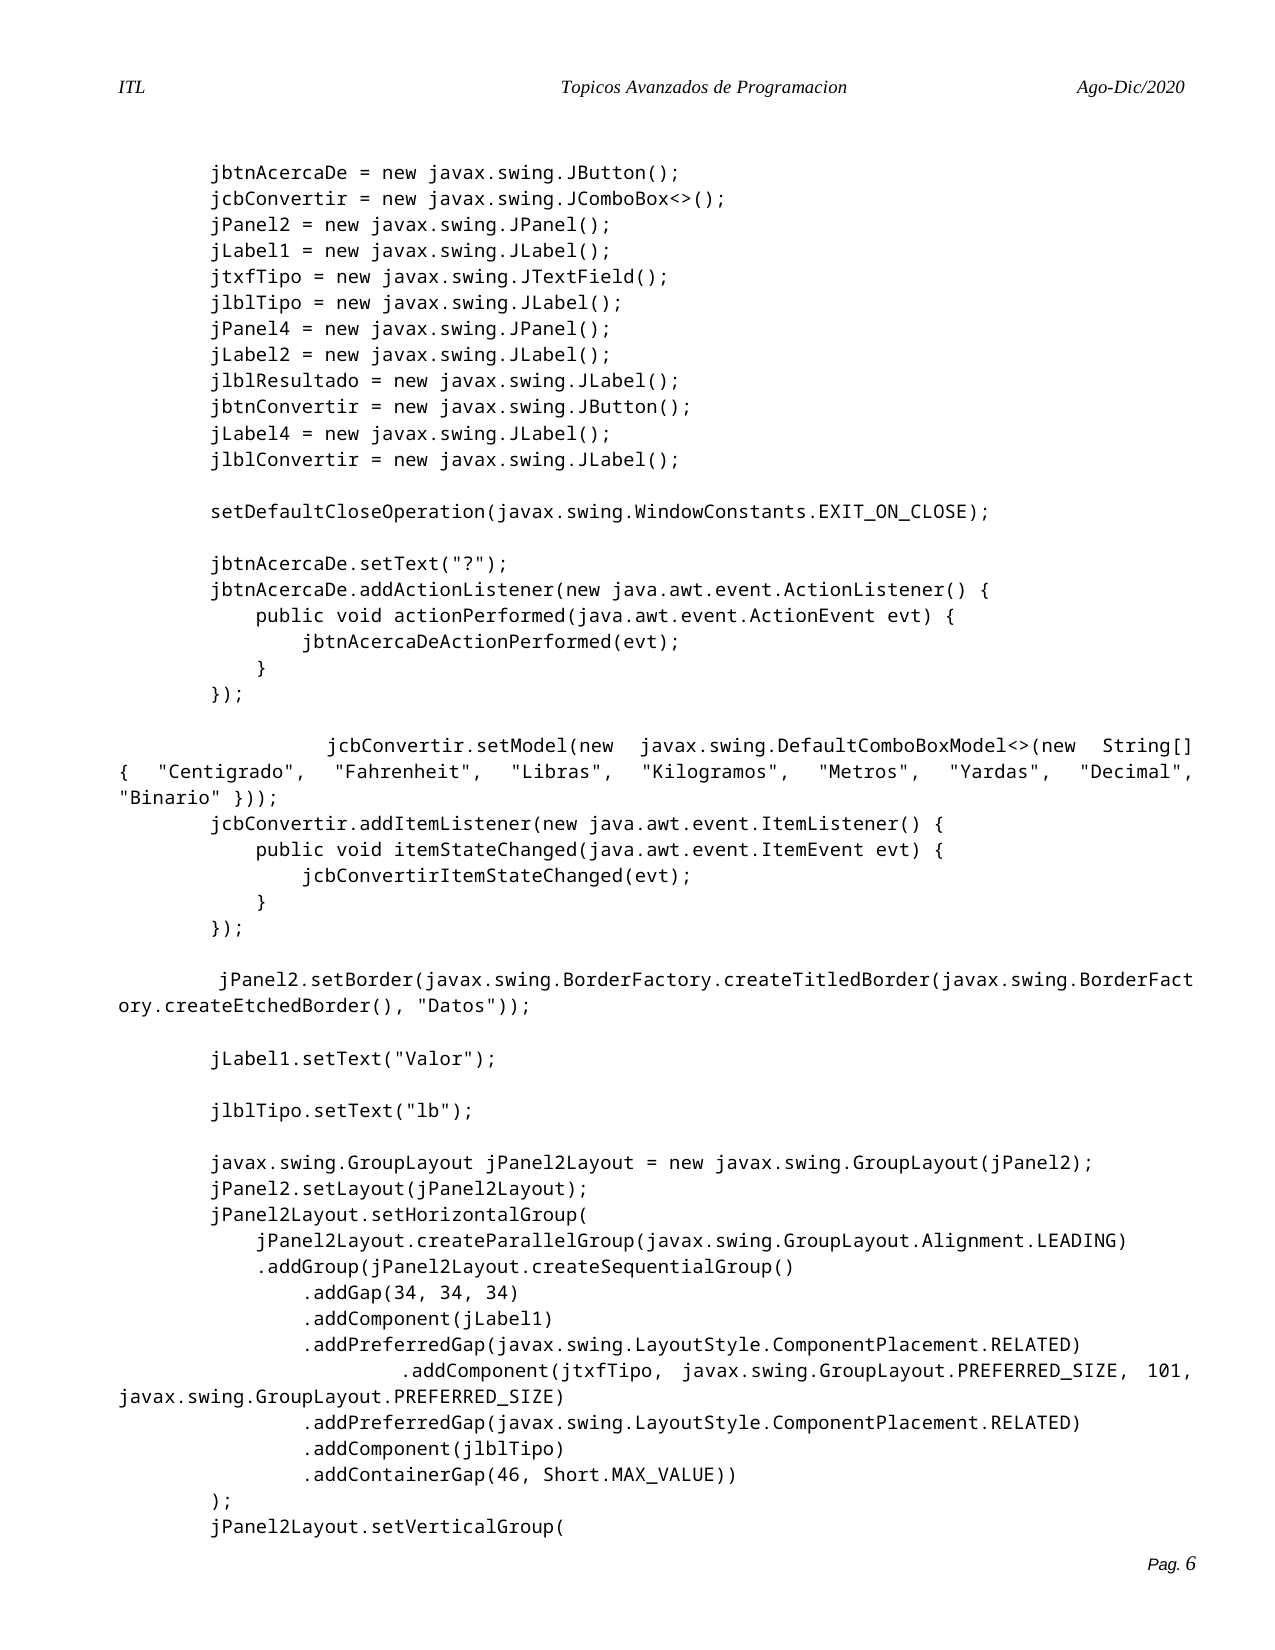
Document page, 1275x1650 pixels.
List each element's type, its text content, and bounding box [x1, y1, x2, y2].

text jLabel4 = new javax.swing.JLabel(); [118, 419, 1196, 445]
text jlblConvertir = new javax.swing.JLabel(); [118, 445, 1196, 471]
text .addPreferredGap(javax.swing.LayoutStyle.ComponentPlacement.RELATED) [118, 1409, 1196, 1435]
text jPanel4 = new javax.swing.JPanel(); [118, 315, 1196, 341]
text }); [118, 680, 1196, 706]
text jPanel2Layout.createParallelGroup(javax.swing.GroupLayout.Alignment.LEADING) [118, 1227, 1196, 1253]
text public void itemStateChanged(java.awt.event.ItemEvent evt) { [118, 836, 1196, 862]
text jbtnAcercaDe.addActionListener(new java.awt.event.ActionListener() { [118, 576, 1196, 602]
text } [118, 888, 1196, 914]
text jcbConvertir.addItemListener(new java.awt.event.ItemListener() { [118, 810, 1196, 836]
text javax.swing.GroupLayout jPanel2Layout = new javax.swing.GroupLayout(jPanel2); [118, 1148, 1196, 1174]
text jLabel1 = new javax.swing.JLabel(); [118, 237, 1196, 263]
text jlblResultado = new javax.swing.JLabel(); [118, 367, 1196, 393]
text setDefaultCloseOperation(javax.swing.WindowConstants.EXIT_ON_CLOSE); [118, 497, 1196, 523]
text jbtnAcercaDe = new javax.swing.JButton(); [118, 159, 1196, 185]
text jPanel2 = new javax.swing.JPanel(); [118, 211, 1196, 237]
text jLabel2 = new javax.swing.JLabel(); [118, 341, 1196, 367]
text }); [118, 914, 1196, 940]
text jbtnAcercaDeActionPerformed(evt); [118, 628, 1196, 654]
text .addComponent(jLabel1) [118, 1305, 1196, 1331]
text jcbConvertir.setModel(new javax.swing.DefaultComboBoxModel<>(new String[] { "Centigrado", "Fahrenheit", "Libras", "Kilogramos", "Metros", "Yardas", "Decimal", "Binario" })); [118, 732, 1196, 810]
text jcbConvertir = new javax.swing.JComboBox<>(); [118, 185, 1196, 211]
text .addGroup(jPanel2Layout.createSequentialGroup() [118, 1253, 1196, 1279]
text jLabel1.setText("Valor"); [118, 1044, 1196, 1070]
text .addGap(34, 34, 34) [118, 1279, 1196, 1305]
text jPanel2Layout.setVerticalGroup( [118, 1513, 1196, 1539]
text jcbConvertirItemStateChanged(evt); [118, 862, 1196, 888]
text jPanel2.setBorder(javax.swing.BorderFactory.createTitledBorder(javax.swing.BorderFactory.createEtchedBorder(), "Datos")); [118, 966, 1196, 1018]
text public void actionPerformed(java.awt.event.ActionEvent evt) { [118, 602, 1196, 628]
text .addPreferredGap(javax.swing.LayoutStyle.ComponentPlacement.RELATED) [118, 1331, 1196, 1357]
text jtxfTipo = new javax.swing.JTextField(); [118, 263, 1196, 289]
text } [118, 654, 1196, 680]
text jlblTipo.setText("lb"); [118, 1096, 1196, 1122]
text ); [118, 1487, 1196, 1513]
text .addComponent(jtxfTipo, javax.swing.GroupLayout.PREFERRED_SIZE, 101, javax.swing.GroupLayout.PREFERRED_SIZE) [118, 1357, 1196, 1409]
text jlblTipo = new javax.swing.JLabel(); [118, 289, 1196, 315]
text jbtnAcercaDe.setText("?"); [118, 549, 1196, 576]
text jPanel2Layout.setHorizontalGroup( [118, 1201, 1196, 1227]
text .addContainerGap(46, Short.MAX_VALUE)) [118, 1461, 1196, 1487]
text .addComponent(jlblTipo) [118, 1435, 1196, 1461]
text jbtnConvertir = new javax.swing.JButton(); [118, 393, 1196, 419]
text jPanel2.setLayout(jPanel2Layout); [118, 1174, 1196, 1201]
